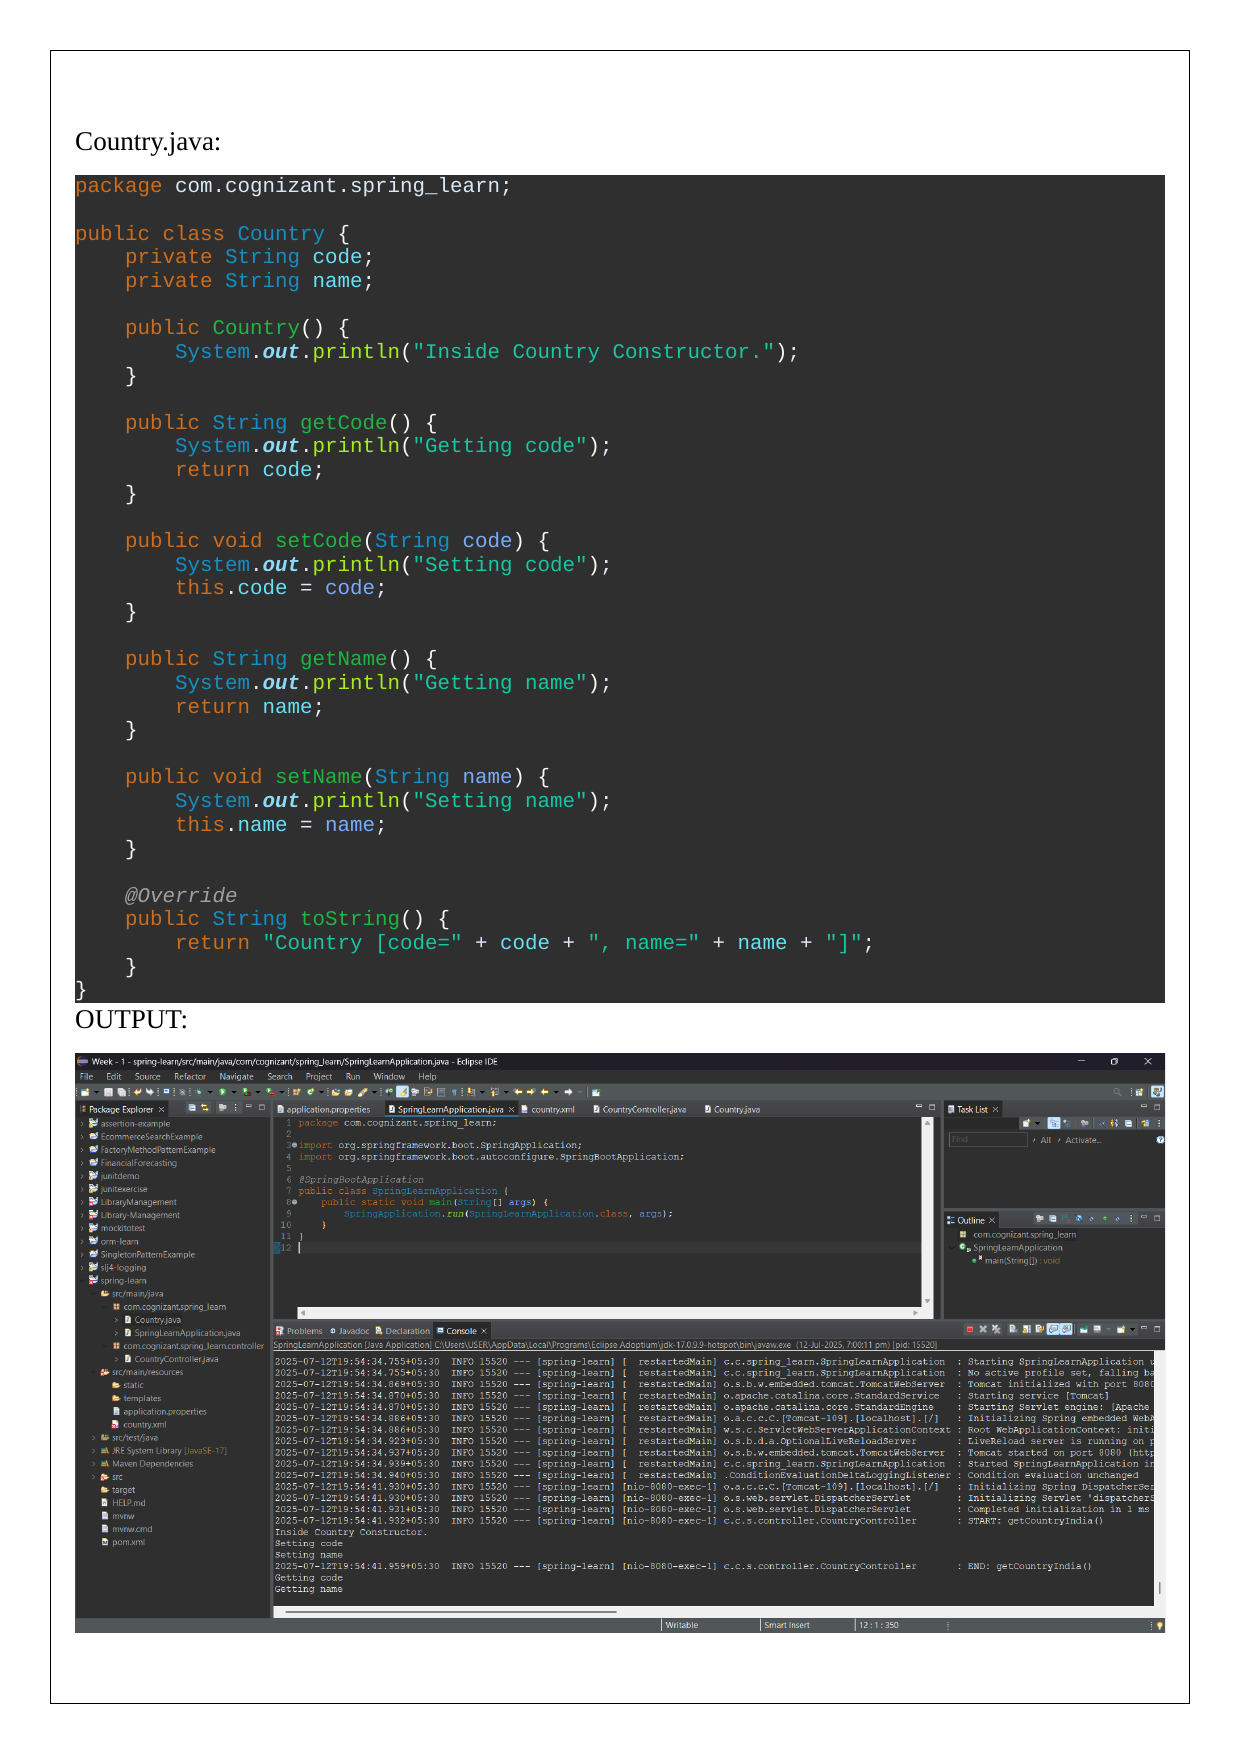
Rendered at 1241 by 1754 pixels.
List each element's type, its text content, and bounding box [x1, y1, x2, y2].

picture [75, 1053, 1166, 1633]
text System.out.println("Setting name"); [75, 790, 1165, 814]
text return code; [75, 459, 1165, 483]
text } [75, 483, 1165, 506]
text System.out.println("Inside Country Constructor."); [75, 341, 1165, 364]
text return name; [75, 696, 1165, 719]
text } [75, 837, 1165, 861]
text this.code = code; [75, 577, 1165, 601]
text System.out.println("Getting code"); [75, 436, 1165, 459]
text public void setName(String name) { [75, 767, 1165, 790]
text OUTPUT: [75, 1003, 1165, 1034]
text System.out.println("Getting name"); [75, 672, 1165, 696]
text private String name; [75, 270, 1165, 294]
text this.name = name; [75, 814, 1165, 837]
text public String getName() { [75, 648, 1165, 672]
text } [75, 364, 1165, 388]
text Country.java: [75, 125, 1165, 156]
text public class Country { [75, 223, 1165, 246]
text } [75, 979, 1165, 1003]
text System.out.println("Setting code"); [75, 554, 1165, 577]
text public String getCode() { [75, 412, 1165, 436]
text return "Country [code=" + code + ", name=" + name + "]"; [75, 932, 1165, 956]
text } [75, 956, 1165, 979]
text @Override [75, 885, 1165, 908]
text } [75, 601, 1165, 625]
text } [75, 719, 1165, 743]
text public void setCode(String code) { [75, 530, 1165, 554]
text private String code; [75, 246, 1165, 270]
text public String toString() { [75, 908, 1165, 932]
text public Country() { [75, 317, 1165, 341]
text package com.cognizant.spring_learn; [75, 175, 1165, 199]
